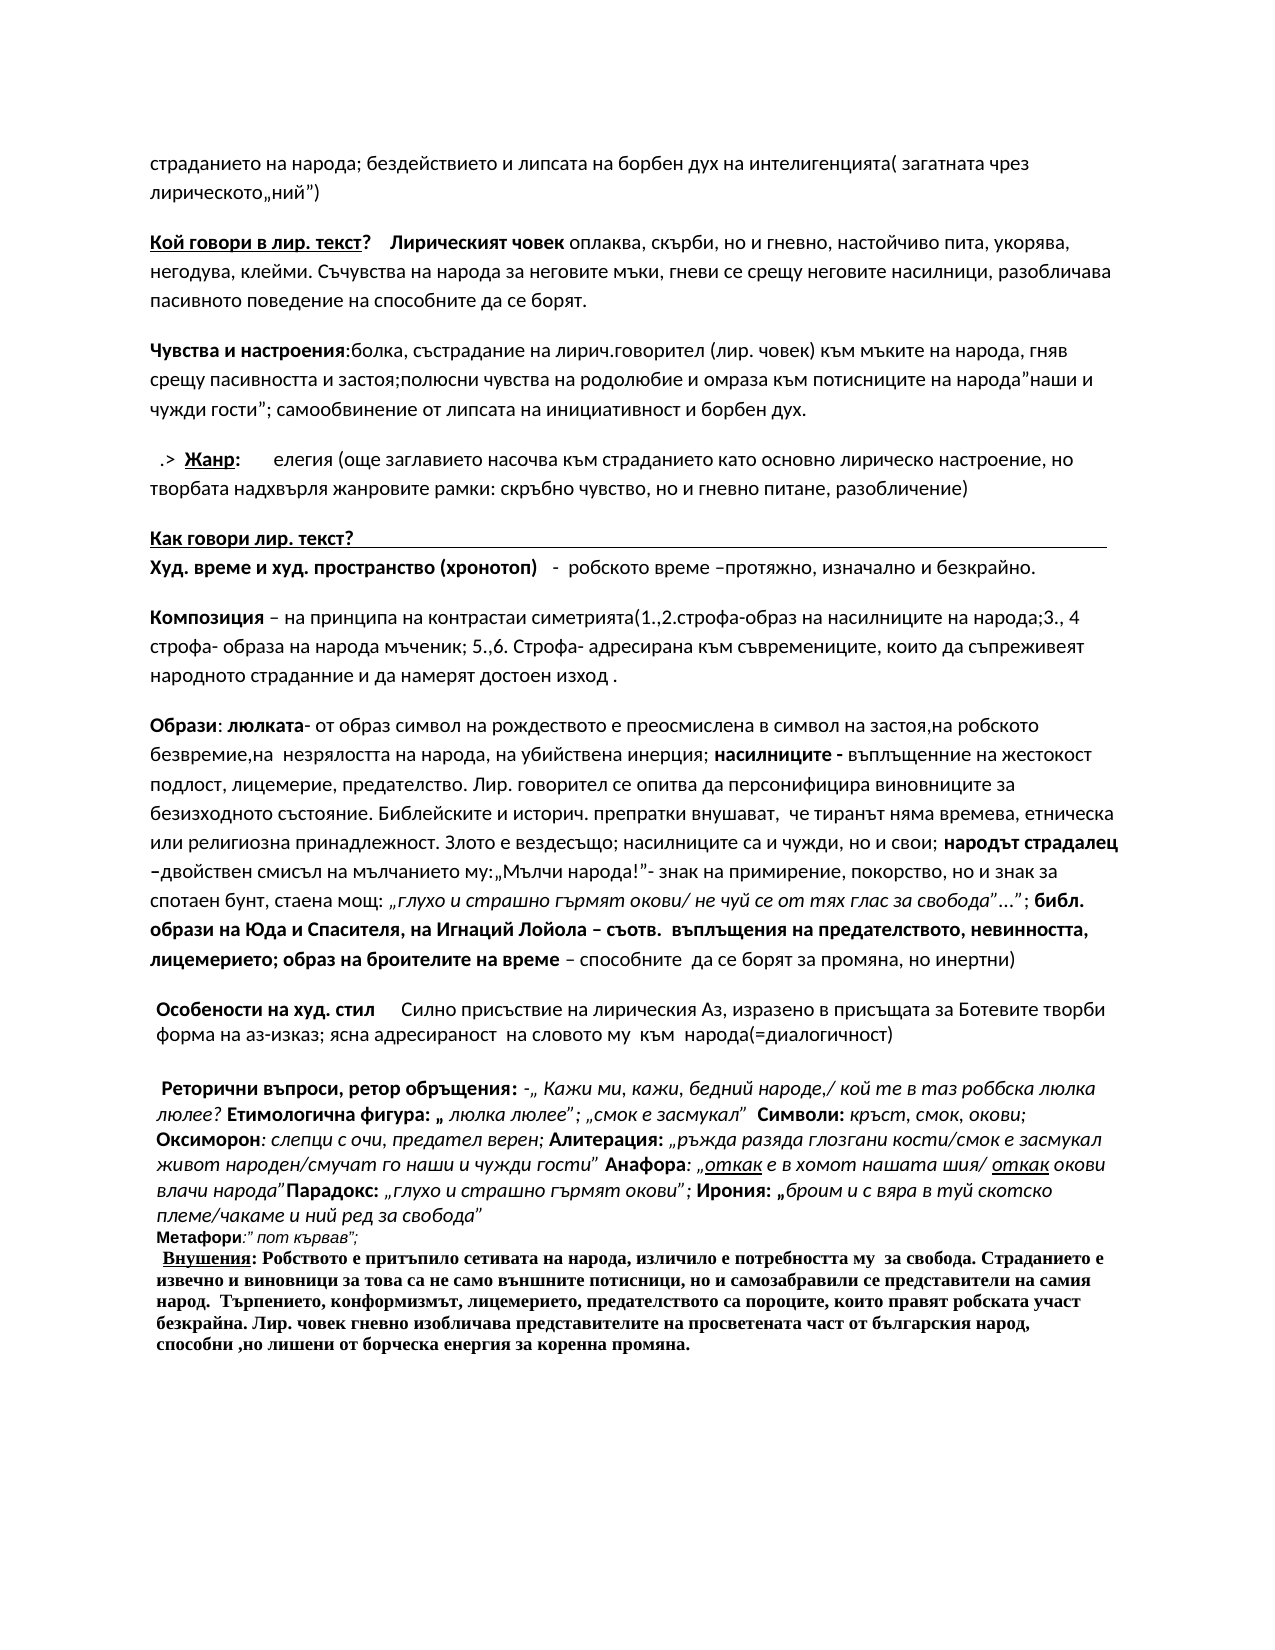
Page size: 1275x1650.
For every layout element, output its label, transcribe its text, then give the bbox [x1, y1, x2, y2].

text .> Жанр: елегия (още заглавието насочва към страданието като основно лирическо настроение, но творбата надхвърля жанровите рамки: скръбно чувство, но и гневно питане, разобличение) [150, 446, 1125, 500]
text Как говори лир. текст? Худ. време и худ. пространство (хронотоп) - робското време –протяжно, изначално и безкрайно. [150, 525, 1125, 579]
text Композиция – на принципа на контрастаи симетрията(1.,2.строфа-образ на насилниците на народа;3., 4 строфа- образа на народа мъченик; 5.,6. Строфа- адресирана към съвремениците, които да съпреживеят народното страданние и да намерят достоен изход . [150, 604, 1125, 688]
text Метафори:” пот кървав”; [156, 1228, 1119, 1247]
text Реторични въпроси, ретор обръщения: -„ Кажи ми, кажи, бедний народе,/ кой те в таз роббска люлка люлее? Етимологична фигура: „ люлка люлее”; „смок е засмукал” Символи: кръст, смок, окови; Оксиморон: слепци с очи, предател верен; Алитерация: „ръжда разяда глозгани кости/смок е засмукал живот народен/смучат го наши и чужди гости” Анафора: „откак е в хомот нашата шия/ откак окови влачи народа”Парадокс: „глухо и страшно гърмят окови”; Ирония: „броим и с вяра в туй скотско племе/чакаме и ний ред за свобода” [156, 1075, 1119, 1228]
text Образи: люлката- от образ символ на рождеството е преосмислена в символ на застоя,на робското безвремие,на незрялостта на народа, на убийствена инерция; насилниците - въплъщенние на жестокост подлост, лицемерие, предателство. Лир. говорител се опитва да персонифицира виновниците за безизходното състояние. Библейските и историч. препратки внушават, че тиранът няма времева, етническа или религиозна принадлежност. Злото е вездесъщо; насилниците са и чужди, но и свои; народът страдалец –двойствен смисъл на мълчанието му:„Мълчи народа!”- знак на примирение, покорство, но и знак за спотаен бунт, стаена мощ: „глухо и страшно гърмят окови/ не чуй се от тях глас за свобода”...”; библ. образи на Юда и Спасителя, на Игнаций Лойола – съотв. въплъщения на предателството, невинността, лицемерието; образ на броителите на време – способните да се борят за промяна, но инертни) [150, 712, 1125, 971]
text Особености на худ. стил Силно присъствие на лирическия Аз, изразено в присъщата за Ботевите творби форма на аз-изказ; ясна адресираност на словото му към народа(=диалогичност) [156, 996, 1119, 1047]
text Кой говори в лир. текст? Лирическият човек оплаква, скърби, но и гневно, настойчиво пита, укорява, негодува, клейми. Съчувства на народа за неговите мъки, гневи се срещу неговите насилници, разобличава пасивното поведение на способните да се борят. [150, 229, 1125, 313]
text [150, 150, 1125, 204]
text Чувства и настроения:болка, състрадание на лирич.говорител (лир. човек) към мъките на народа, гняв срещу пасивността и застоя;полюсни чувства на родолюбие и омраза към потисниците на народа”наши и чужди гости”; самообвинение от липсата на инициативност и борбен дух. [150, 337, 1125, 421]
text Внушения: Робството е притъпило сетивата на народа, изличило е потребността му за свобода. Страданието е извечно и виновници за това са не само външните потисници, но и самозабравили се представители на самия народ. Търпението, конформизмът, лицемерието, предателството са пороците, които правят робската участ безкрайна. Лир. човек гневно изобличава представителите на просветената част от българския народ, способни ,но лишени от борческа енергия за коренна промяна. [156, 1247, 1119, 1355]
